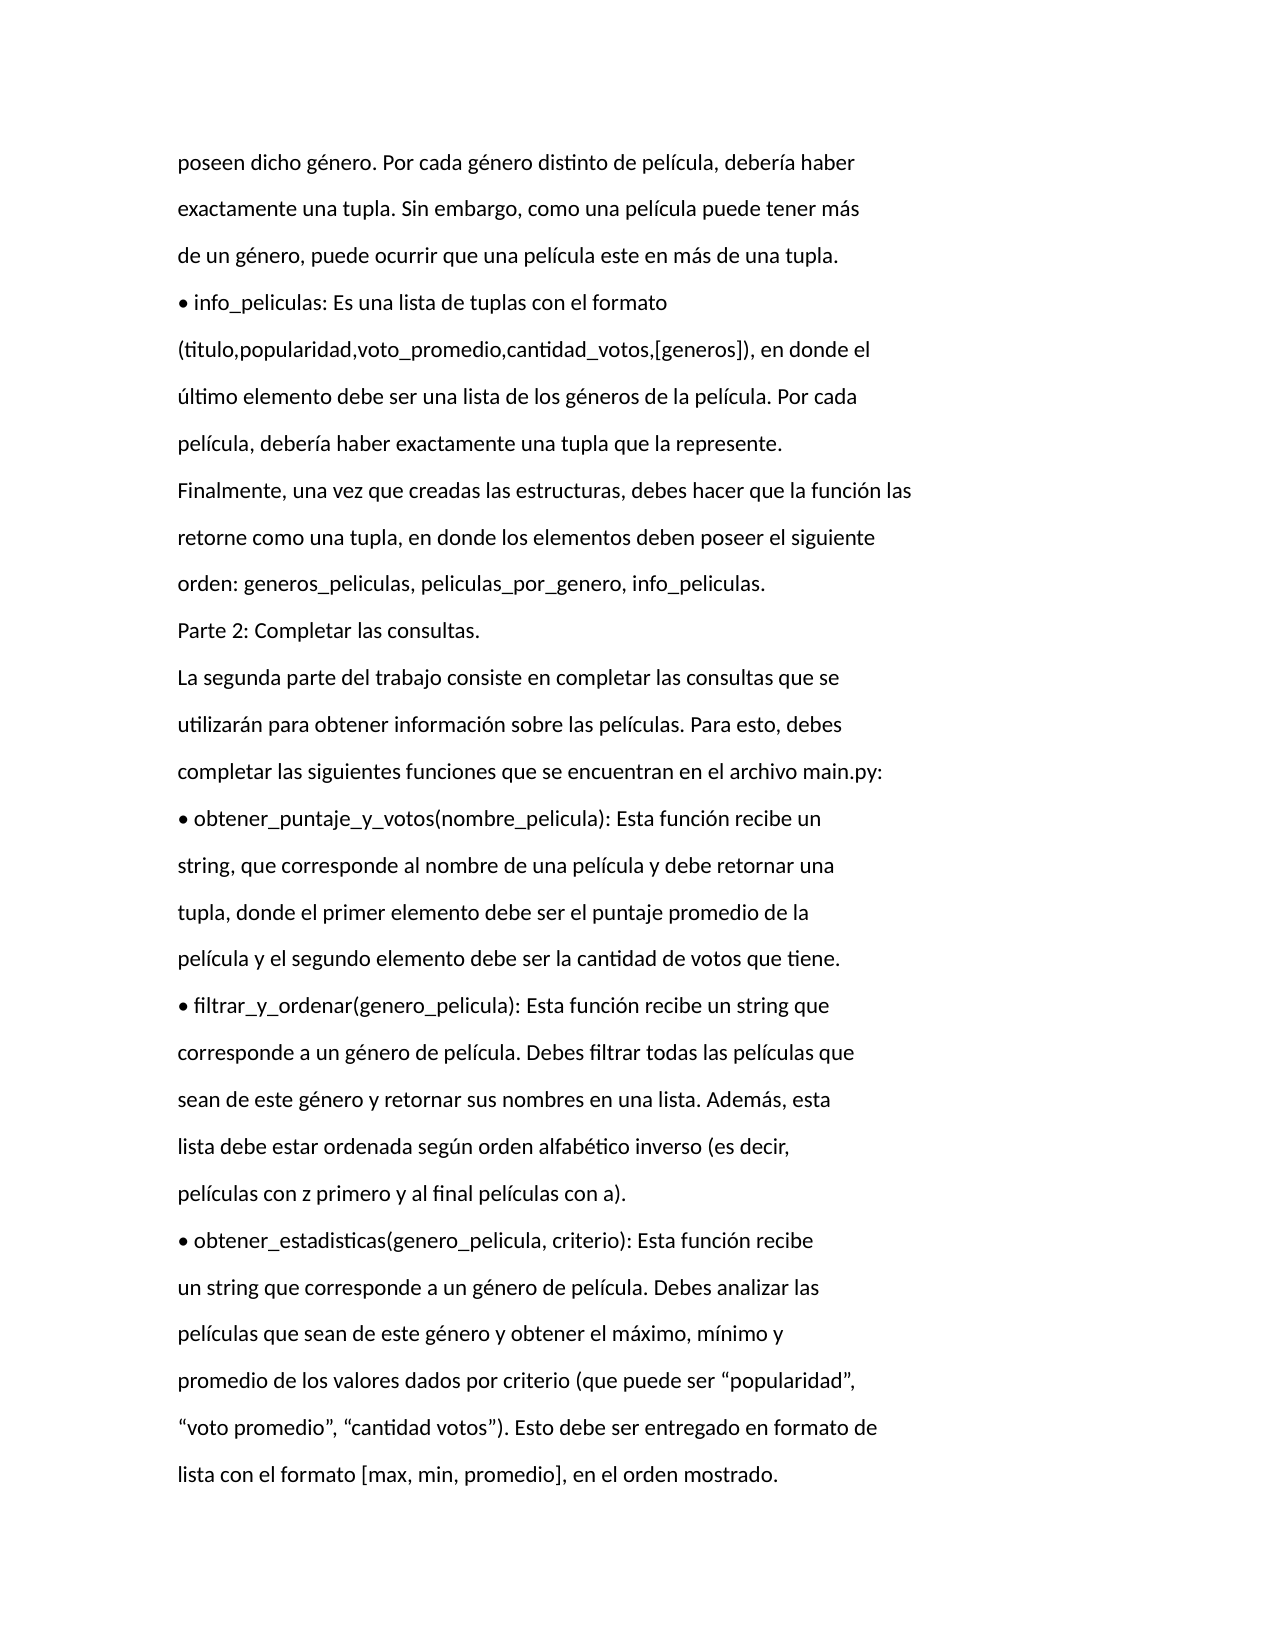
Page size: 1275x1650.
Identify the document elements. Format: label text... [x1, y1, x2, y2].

text utilizarán para obtener información sobre las películas. Para esto, debes [177, 710, 1098, 738]
text películas que sean de este género y obtener el máximo, mínimo y [177, 1319, 1098, 1347]
text (titulo,popularidad,voto_promedio,cantidad_votos,[generos]), en donde el [177, 335, 1098, 363]
text La segunda parte del trabajo consiste en completar las consultas que se [177, 663, 1098, 691]
text Finalmente, una vez que creadas las estructuras, debes hacer que la función las [177, 476, 1098, 504]
text película y el segundo elemento debe ser la cantidad de votos que tiene. [177, 944, 1098, 972]
text de un género, puede ocurrir que una película este en más de una tupla. [177, 241, 1098, 269]
text string, que corresponde al nombre de una película y debe retornar una [177, 851, 1098, 879]
text sean de este género y retornar sus nombres en una lista. Además, esta [177, 1085, 1098, 1113]
text un string que corresponde a un género de película. Debes analizar las [177, 1273, 1098, 1301]
text promedio de los valores dados por criterio (que puede ser “popularidad”, [177, 1366, 1098, 1394]
text poseen dicho género. Por cada género distinto de película, debería haber [177, 148, 1098, 176]
text lista debe estar ordenada según orden alfabético inverso (es decir, [177, 1132, 1098, 1160]
text película, debería haber exactamente una tupla que la represente. [177, 429, 1098, 457]
text retorne como una tupla, en donde los elementos deben poseer el siguiente [177, 523, 1098, 551]
text tupla, donde el primer elemento debe ser el puntaje promedio de la [177, 898, 1098, 926]
text último elemento debe ser una lista de los géneros de la película. Por cada [177, 382, 1098, 410]
text completar las siguientes funciones que se encuentran en el archivo main.py: [177, 757, 1098, 785]
text • obtener_estadisticas(genero_pelicula, criterio): Esta función recibe [177, 1226, 1098, 1254]
text Parte 2: Completar las consultas. [177, 616, 1098, 644]
text corresponde a un género de película. Debes filtrar todas las películas que [177, 1038, 1098, 1066]
text lista con el formato [max, min, promedio], en el orden mostrado. [177, 1460, 1098, 1488]
text películas con z primero y al final películas con a). [177, 1179, 1098, 1207]
text • obtener_puntaje_y_votos(nombre_pelicula): Esta función recibe un [177, 804, 1098, 832]
text • info_peliculas: Es una lista de tuplas con el formato [177, 288, 1098, 316]
text • filtrar_y_ordenar(genero_pelicula): Esta función recibe un string que [177, 991, 1098, 1019]
text exactamente una tupla. Sin embargo, como una película puede tener más [177, 194, 1098, 222]
text “voto promedio”, “cantidad votos”). Esto debe ser entregado en formato de [177, 1413, 1098, 1441]
text orden: generos_peliculas, peliculas_por_genero, info_peliculas. [177, 569, 1098, 597]
